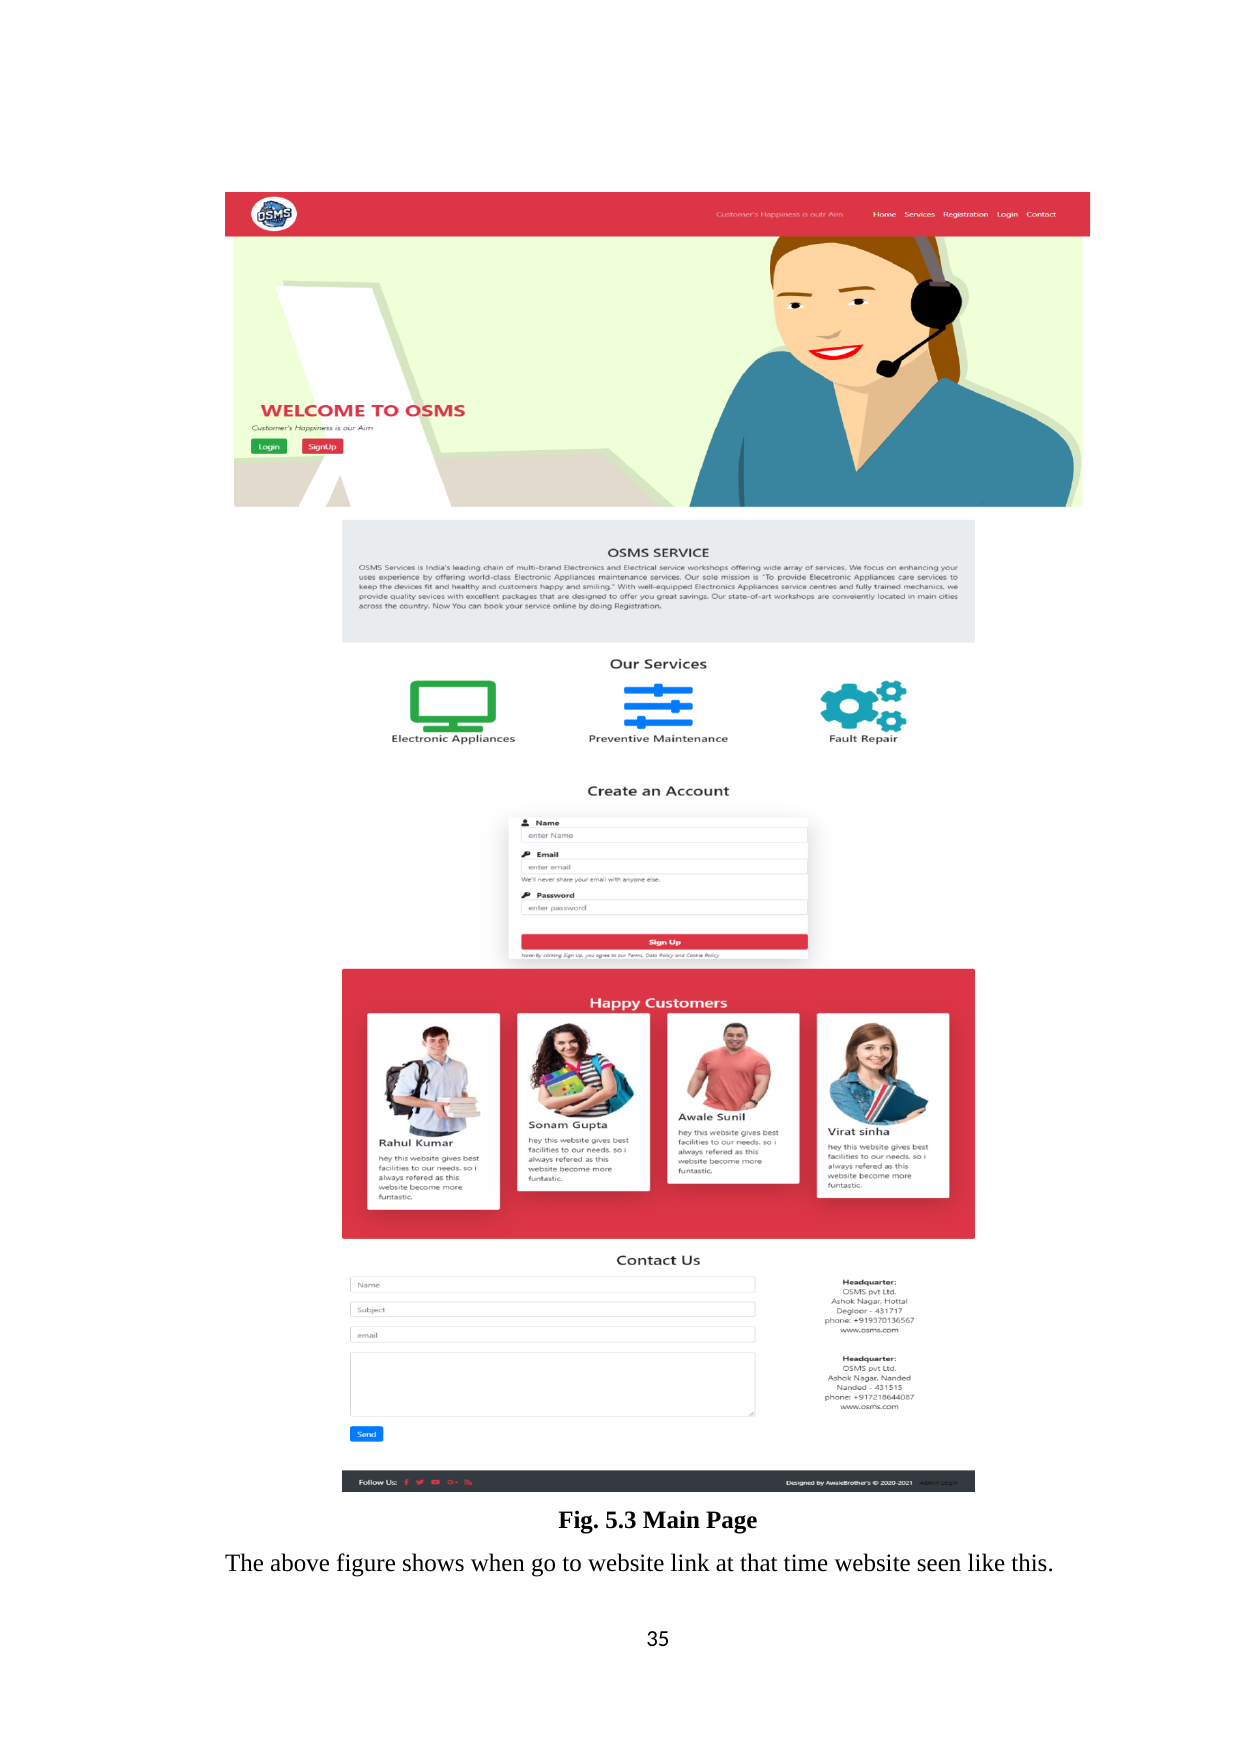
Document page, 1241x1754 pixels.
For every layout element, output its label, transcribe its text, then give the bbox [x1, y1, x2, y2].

text The above figure shows when go to website link at that time website seen like this. [225, 1548, 1090, 1577]
text Fig. 5.3 Main Page [225, 1505, 1090, 1534]
picture [225, 192, 1091, 1492]
